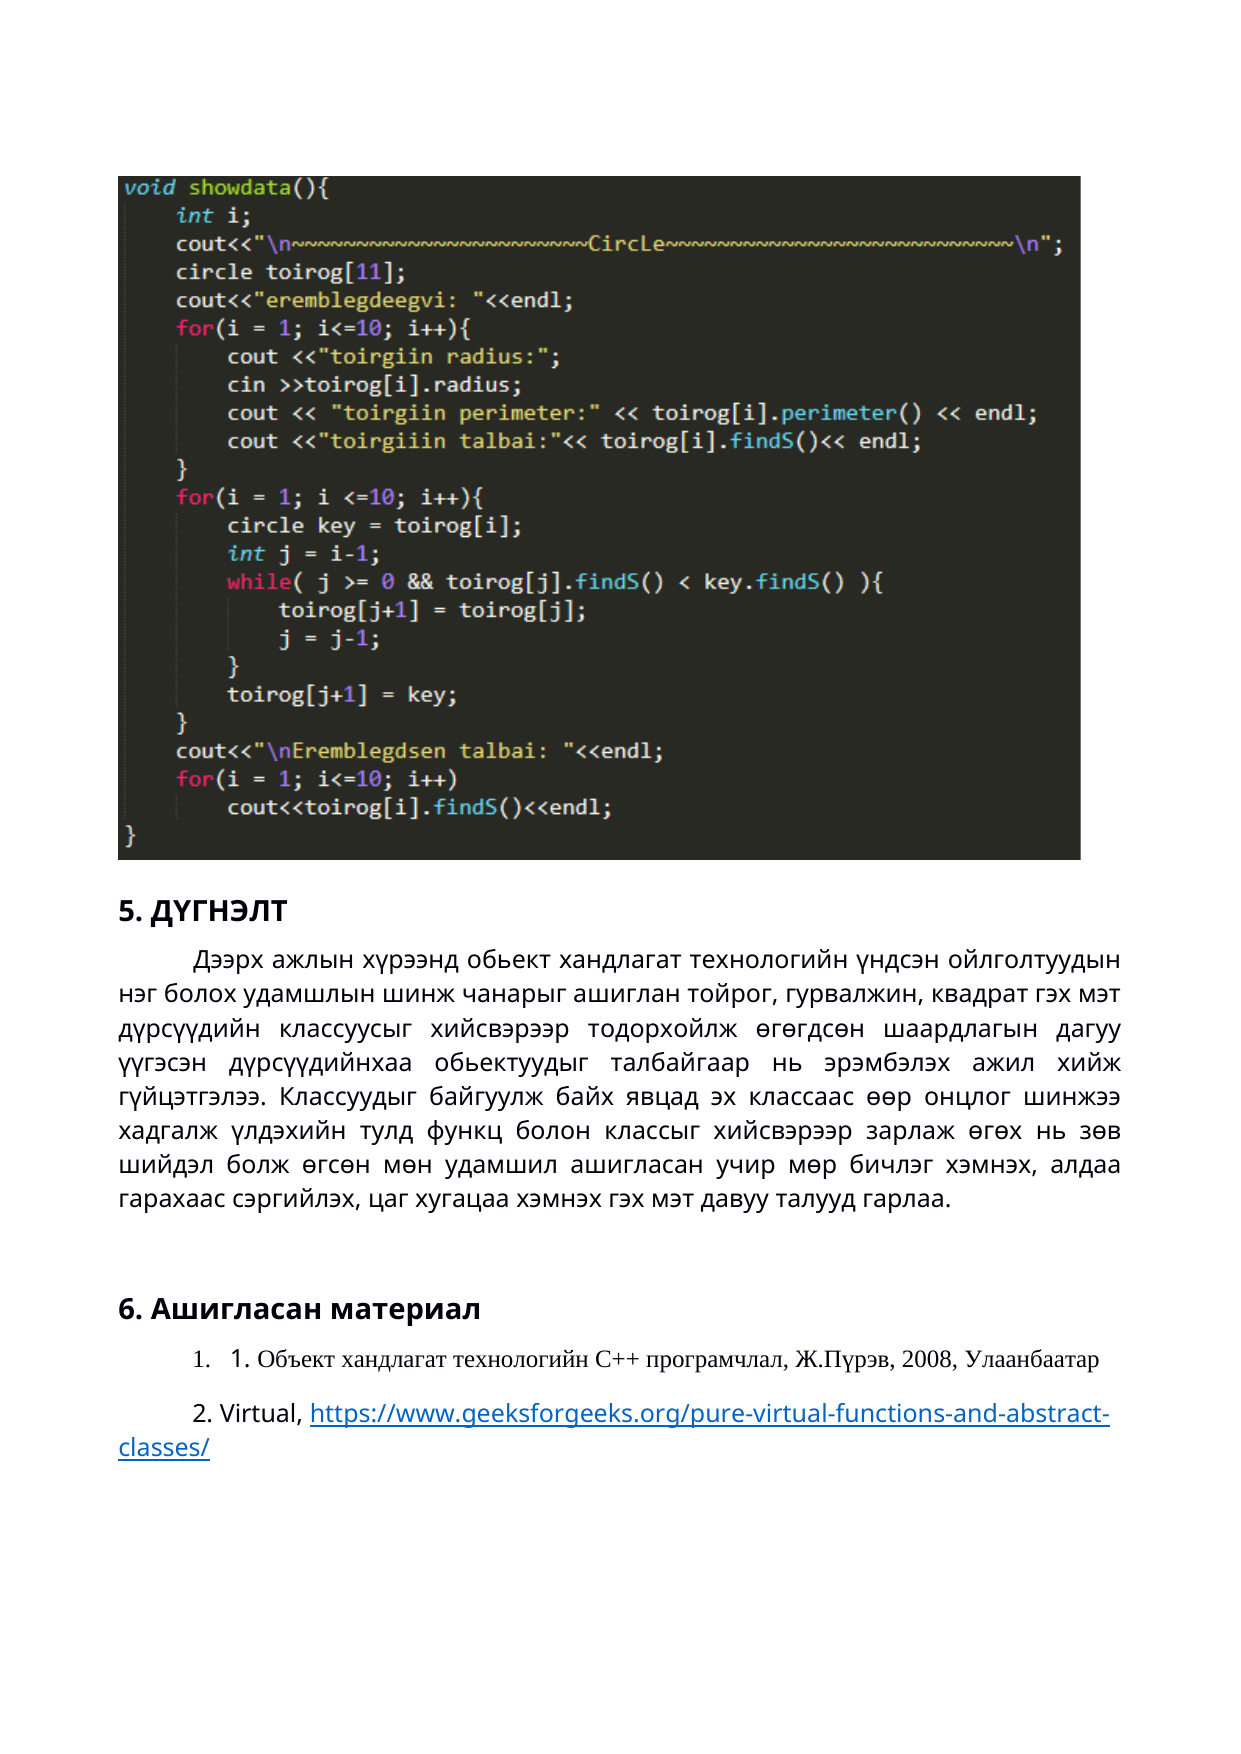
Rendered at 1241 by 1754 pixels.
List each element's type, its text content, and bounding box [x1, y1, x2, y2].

subtitle 6. Ашигласан материал [118, 1288, 1122, 1328]
text 2. Virtual, https://www.geeksforgeeks.org/pure-virtual-functions-and-abstract-classes/ [118, 1396, 1122, 1464]
subtitle 5. ДҮГНЭЛТ [118, 890, 1122, 929]
text Дээрх ажлын хүрээнд обьект хандлагат технологийн үндсэн ойлголтуудын нэг болох удамшлын шинж чанарыг ашиглан тойрог, гурвалжин, квадрат гэх мэт дүрсүүдийн классуусыг хийсвэрээр тодорхойлж өгөгдсөн шаардлагын дагуу үүгэсэн дүрсүүдийнхаа обьектуудыг талбайгаар нь эрэмбэлэх ажил хийж гүйцэтгэлээ. Классуудыг байгуулж байх явцад эх классаас өөр онцлог шинжээ хадгалж үлдэхийн тулд функц болон классыг хийсвэрээр зарлаж өгөх нь зөв шийдэл болж өгсөн мөн удамшил ашигласан учир мөр бичлэг хэмнэх, алдаа гарахаас сэргийлэх, цаг хугацаа хэмнэх гэх мэт давуу талууд гарлаа. [118, 942, 1122, 1214]
picture [118, 176, 1081, 860]
list 1. Объект хандлагат технологийн С++ програмчлал, Ж.Пүрэв, 2008, Улаанбаатар [192, 1340, 1122, 1374]
